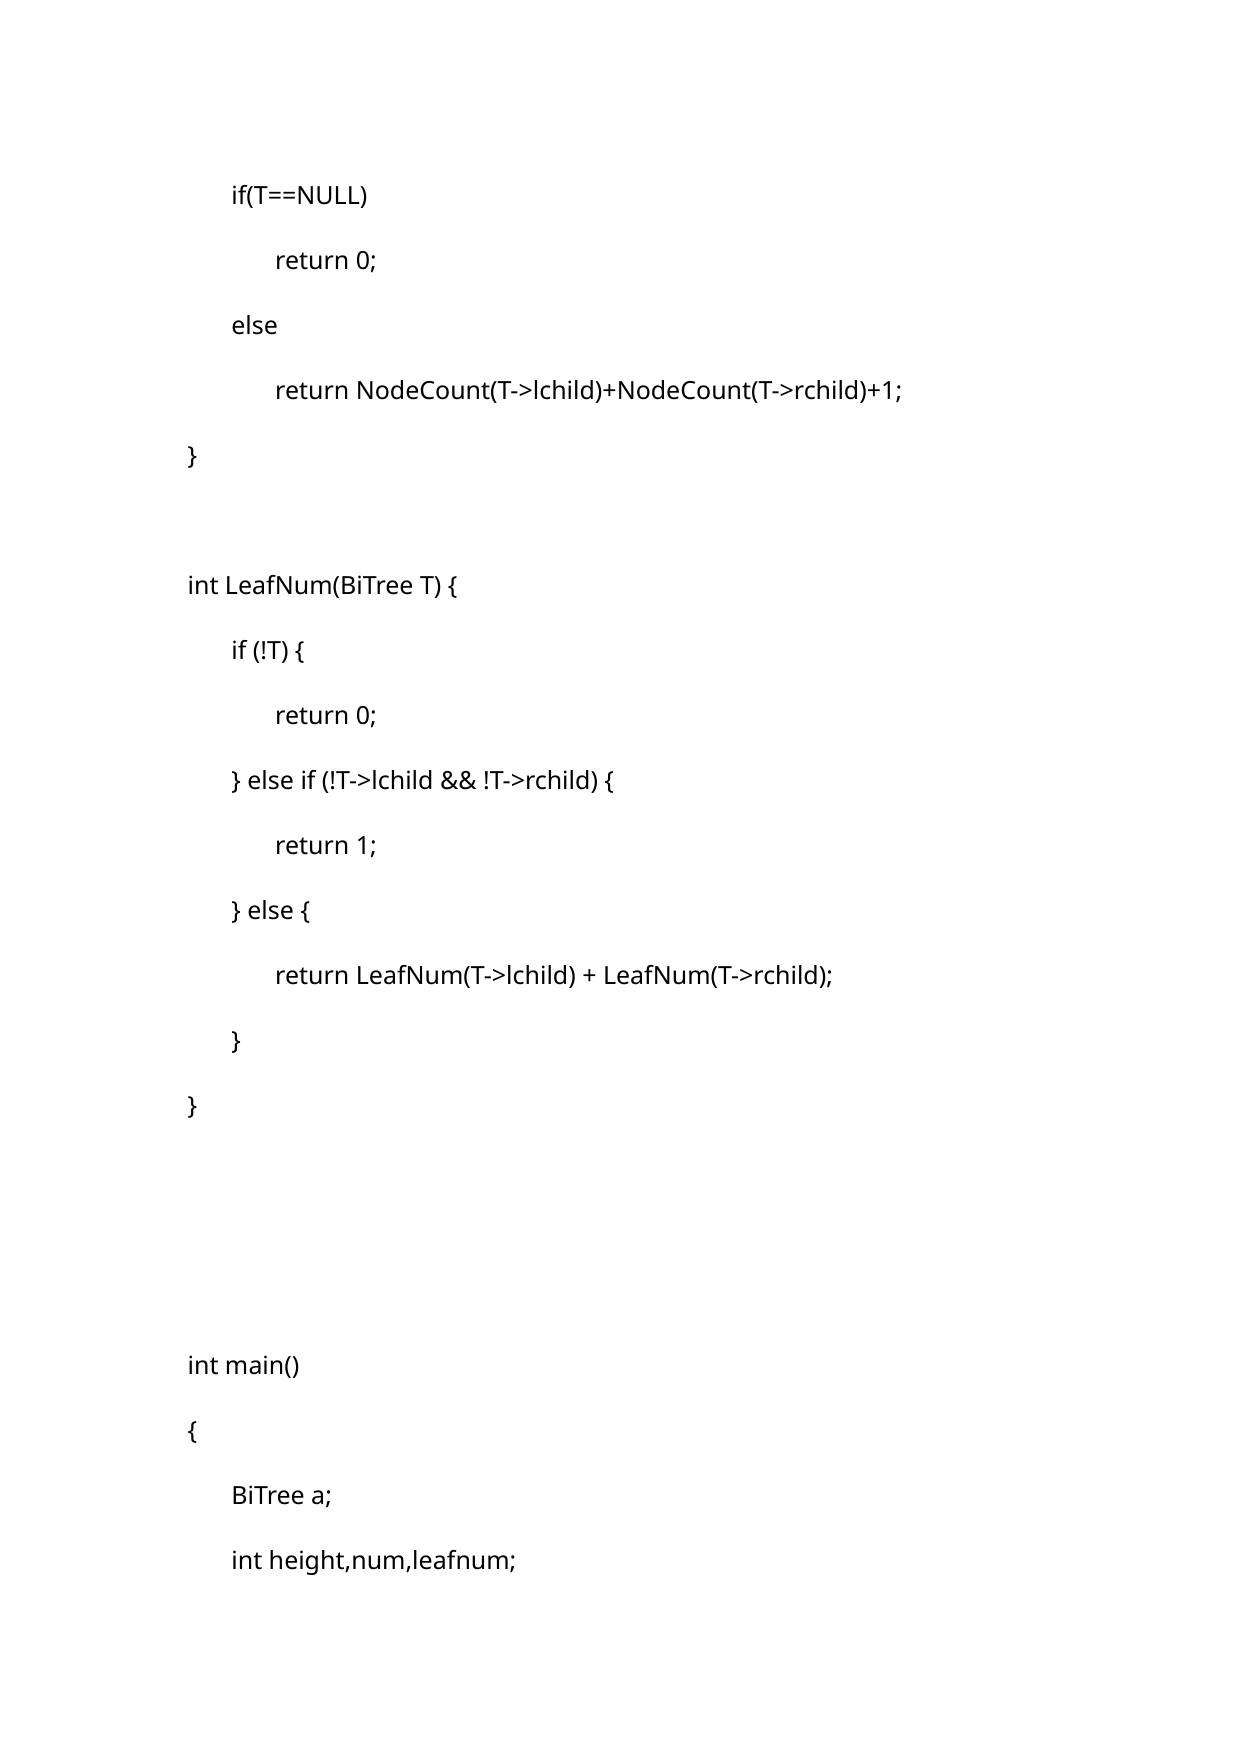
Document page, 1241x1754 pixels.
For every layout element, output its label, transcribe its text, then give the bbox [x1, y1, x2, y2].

text return 1; [187, 812, 1053, 877]
text else [187, 292, 1053, 357]
text return 0; [187, 227, 1053, 292]
text int LeafNum(BiTree T) { [187, 552, 1053, 617]
text } else if (!T->lchild && !T->rchild) { [187, 747, 1053, 812]
text int height,num,leafnum; [187, 1527, 1053, 1592]
text } [187, 422, 1053, 487]
text { [187, 1397, 1053, 1462]
text return NodeCount(T->lchild)+NodeCount(T->rchild)+1; [187, 357, 1053, 422]
text BiTree a; [187, 1462, 1053, 1527]
text if(T==NULL) [187, 162, 1053, 227]
text } [187, 1007, 1053, 1072]
text if (!T) { [187, 617, 1053, 682]
text int main() [187, 1332, 1053, 1397]
text return LeafNum(T->lchild) + LeafNum(T->rchild); [187, 942, 1053, 1007]
text return 0; [187, 682, 1053, 747]
text } else { [187, 877, 1053, 942]
text } [187, 1072, 1053, 1137]
